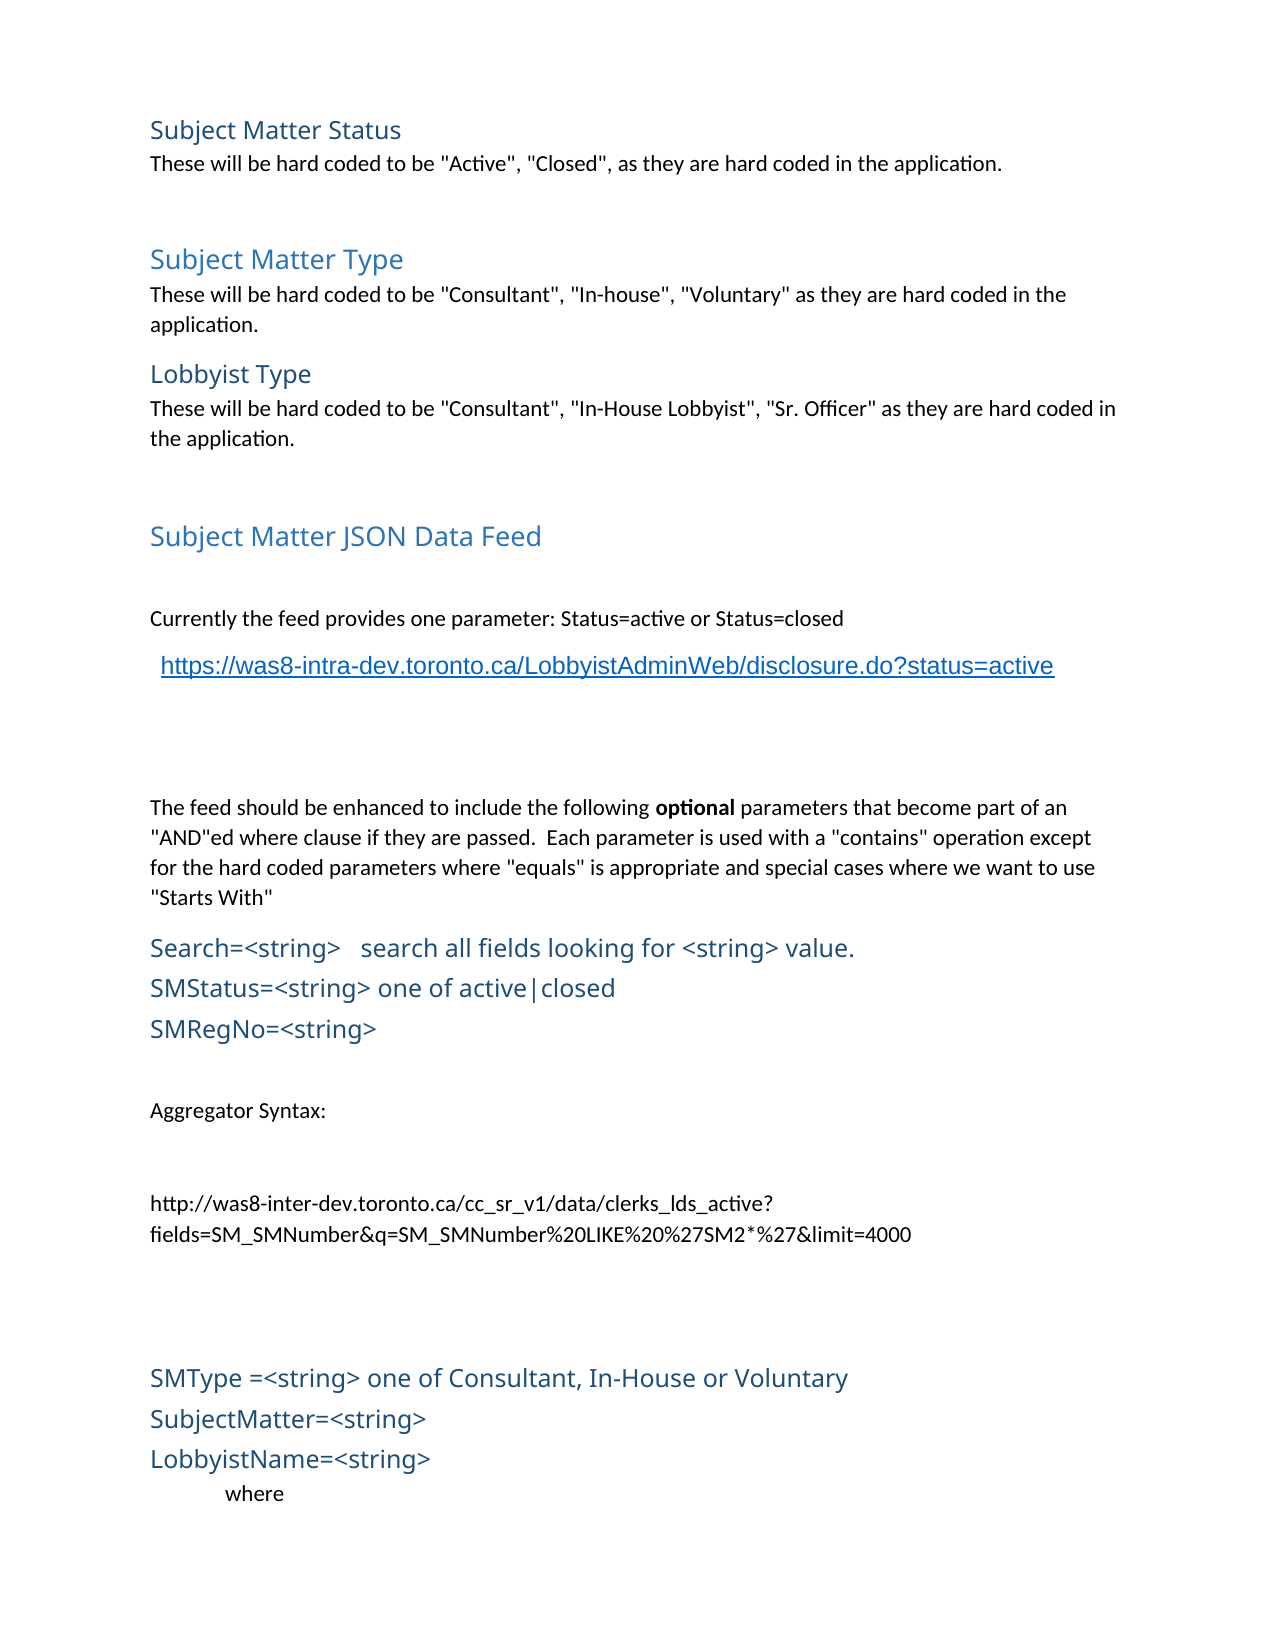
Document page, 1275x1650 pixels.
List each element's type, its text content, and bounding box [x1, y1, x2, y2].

subtitle SMStatus=<string> one of active|closed [150, 971, 1125, 1005]
text Aggregator Syntax: [150, 1096, 1125, 1124]
subtitle SubjectMatter=<string> [150, 1401, 1125, 1435]
subtitle Subject Matter JSON Data Feed [150, 518, 1125, 554]
text https://was8-intra-dev.toronto.ca/LobbyistAdminWeb/disclosure.do?status=active [150, 651, 1125, 680]
text These will be hard coded to be "Consultant", "In-House Lobbyist", "Sr. Officer" as they are hard coded in the application. [150, 394, 1125, 452]
subtitle LobbyistName=<string> [150, 1442, 1125, 1476]
text These will be hard coded to be "Consultant", "In-house", "Voluntary" as they are hard coded in the application. [150, 280, 1125, 338]
subtitle Lobbyist Type [150, 357, 1125, 391]
text Currently the feed provides one parameter: Status=active or Status=closed [150, 604, 1125, 632]
subtitle Search=<string> search all fields looking for <string> value. [150, 930, 1125, 964]
subtitle Subject Matter Type [150, 240, 1125, 277]
text where [225, 1479, 1125, 1507]
text These will be hard coded to be "Active", "Closed", as they are hard coded in the application. [150, 149, 1125, 177]
text http://was8-inter-dev.toronto.ca/cc_sr_v1/data/clerks_lds_active?fields=SM_SMNumber&q=SM_SMNumber%20LIKE%20%27SM2*%27&limit=4000 [150, 1189, 1125, 1248]
subtitle SMRegNo=<string> [150, 1012, 1125, 1046]
text The feed should be enhanced to include the following optional parameters that become part of an "AND"ed where clause if they are passed. Each parameter is used with a "contains" operation except for the hard coded parameters where "equals" is appropriate and special cases where we want to use "Starts With" [150, 793, 1125, 911]
subtitle Subject Matter Status [150, 112, 1125, 147]
subtitle SMType =<string> one of Consultant, In-House or Voluntary [150, 1360, 1125, 1394]
